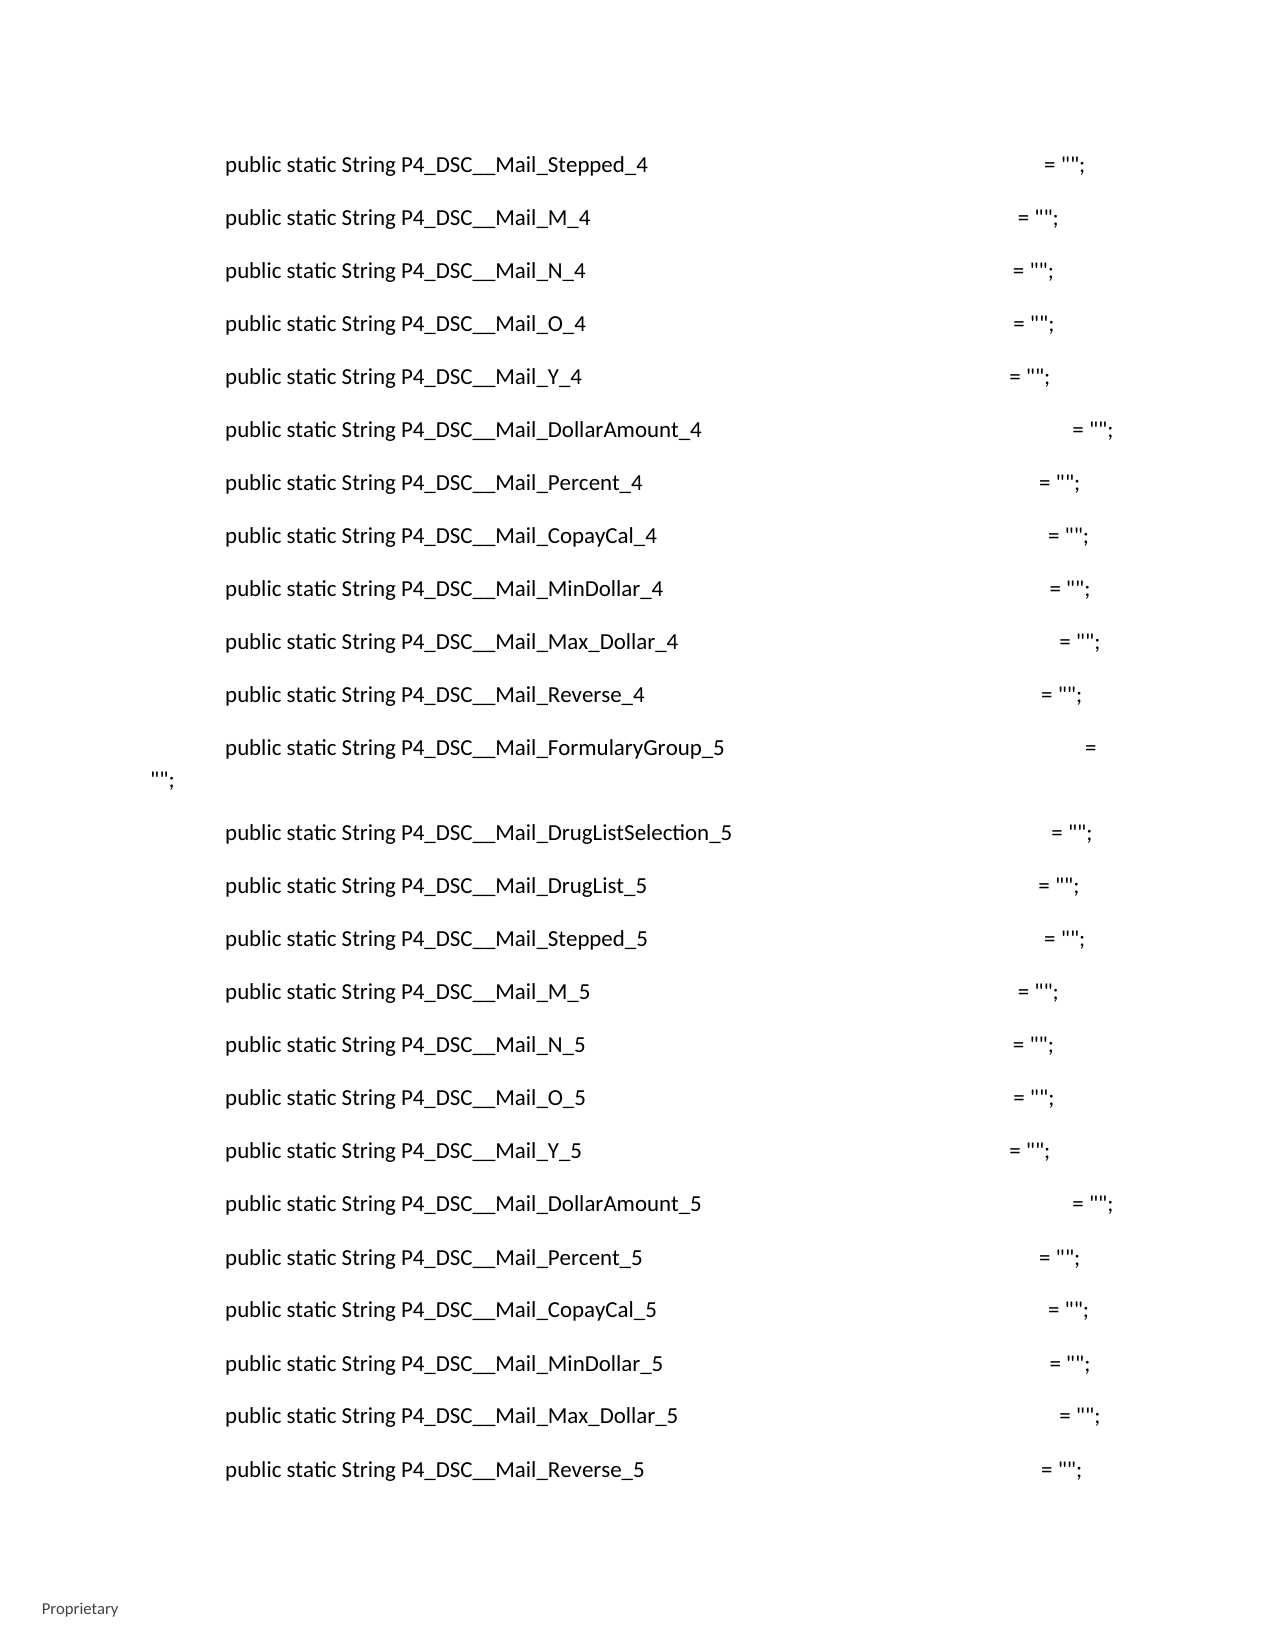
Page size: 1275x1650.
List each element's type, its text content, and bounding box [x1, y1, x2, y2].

text public static String P4_DSC__Mail_MinDollar_5 = ""; [150, 1349, 1125, 1377]
text public static String P4_DSC__Mail_M_4 = ""; [150, 203, 1125, 231]
text public static String P4_DSC__Mail_MinDollar_4 = ""; [150, 574, 1125, 602]
text public static String P4_DSC__Mail_N_5 = ""; [150, 1031, 1125, 1058]
text public static String P4_DSC__Mail_CopayCal_5 = ""; [150, 1296, 1125, 1324]
text public static String P4_DSC__Mail_DollarAmount_4 = ""; [150, 415, 1125, 443]
text public static String P4_DSC__Mail_FormularyGroup_5 = ""; [150, 733, 1125, 793]
text public static String P4_DSC__Mail_Max_Dollar_4 = ""; [150, 627, 1125, 655]
text public static String P4_DSC__Mail_CopayCal_4 = ""; [150, 521, 1125, 549]
text public static String P4_DSC__Mail_Max_Dollar_5 = ""; [150, 1402, 1125, 1430]
text public static String P4_DSC__Mail_DrugList_5 = ""; [150, 871, 1125, 899]
text public static String P4_DSC__Mail_Reverse_4 = ""; [150, 680, 1125, 708]
text public static String P4_DSC__Mail_O_5 = ""; [150, 1083, 1125, 1112]
text public static String P4_DSC__Mail_Y_4 = ""; [150, 362, 1125, 390]
text public static String P4_DSC__Mail_N_4 = ""; [150, 256, 1125, 284]
text public static String P4_DSC__Mail_DrugListSelection_5 = ""; [150, 818, 1125, 846]
text public static String P4_DSC__Mail_O_4 = ""; [150, 309, 1125, 337]
text public static String P4_DSC__Mail_Reverse_5 = ""; [150, 1455, 1125, 1483]
text public static String P4_DSC__Mail_M_5 = ""; [150, 977, 1125, 1006]
text public static String P4_DSC__Mail_Stepped_4 = ""; [150, 150, 1125, 178]
text public static String P4_DSC__Mail_Percent_4 = ""; [150, 468, 1125, 496]
text public static String P4_DSC__Mail_Percent_5 = ""; [150, 1243, 1125, 1271]
text public static String P4_DSC__Mail_Stepped_5 = ""; [150, 924, 1125, 952]
text public static String P4_DSC__Mail_Y_5 = ""; [150, 1137, 1125, 1164]
text public static String P4_DSC__Mail_DollarAmount_5 = ""; [150, 1189, 1125, 1218]
